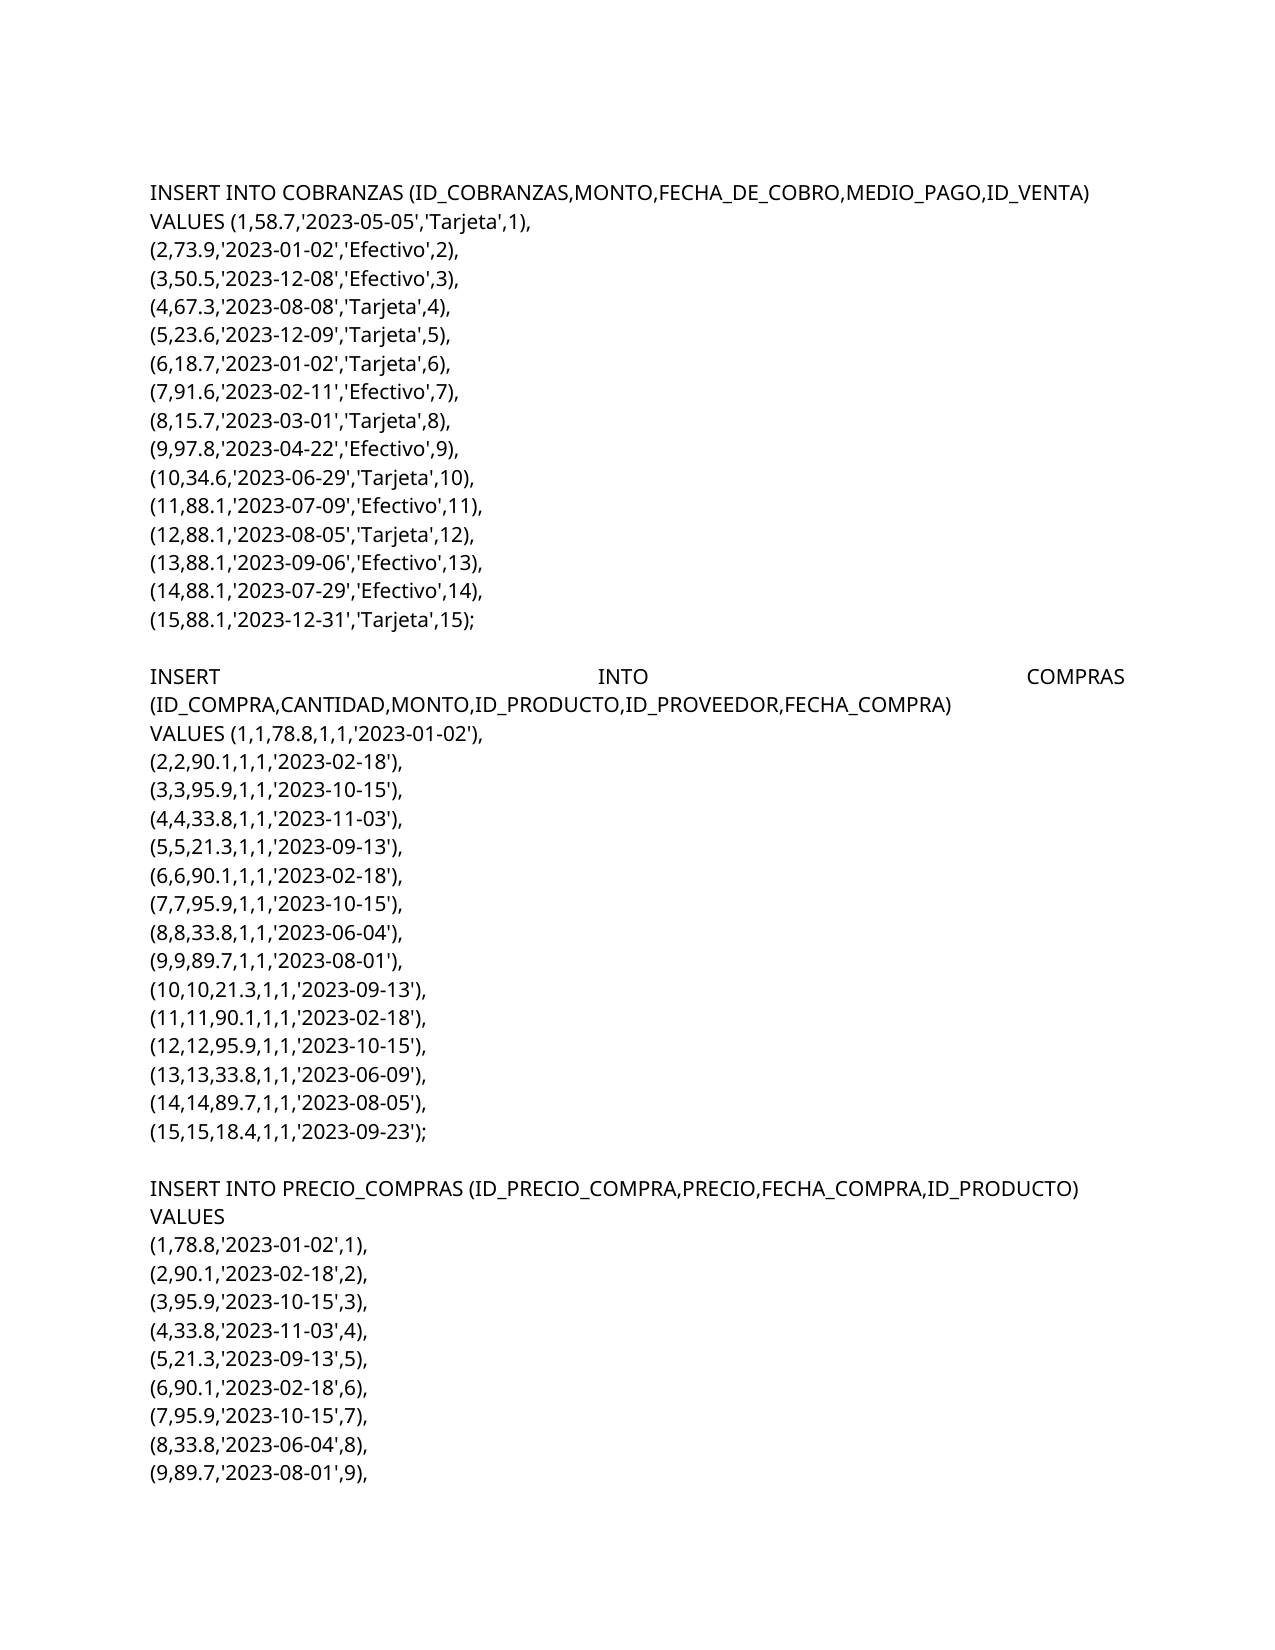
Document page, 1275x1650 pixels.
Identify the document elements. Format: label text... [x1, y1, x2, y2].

text INSERT INTO PRECIO_COMPRAS (ID_PRECIO_COMPRA,PRECIO,FECHA_COMPRA,ID_PRODUCTO) [150, 1174, 1125, 1202]
text (14,14,89.7,1,1,'2023-08-05'), [150, 1088, 1125, 1117]
text (10,10,21.3,1,1,'2023-09-13'), [150, 975, 1125, 1003]
text (3,95.9,'2023-10-15',3), [150, 1287, 1125, 1316]
text (3,3,95.9,1,1,'2023-10-15'), [150, 776, 1125, 804]
text (2,73.9,'2023-01-02','Efectivo',2), [150, 235, 1125, 264]
text (9,9,89.7,1,1,'2023-08-01'), [150, 946, 1125, 975]
text VALUES (1,1,78.8,1,1,'2023-01-02'), [150, 719, 1125, 747]
text (7,95.9,'2023-10-15',7), [150, 1401, 1125, 1430]
text (5,23.6,'2023-12-09','Tarjeta',5), [150, 321, 1125, 349]
text (11,11,90.1,1,1,'2023-02-18'), [150, 1003, 1125, 1032]
text (8,33.8,'2023-06-04',8), [150, 1430, 1125, 1458]
text (2,2,90.1,1,1,'2023-02-18'), [150, 747, 1125, 776]
text (1,78.8,'2023-01-02',1), [150, 1231, 1125, 1259]
text (11,88.1,'2023-07-09','Efectivo',11), [150, 491, 1125, 520]
text INSERT INTO COMPRAS (ID_COMPRA,CANTIDAD,MONTO,ID_PRODUCTO,ID_PROVEEDOR,FECHA_COMPRA) [150, 662, 1125, 719]
text (13,13,33.8,1,1,'2023-06-09'), [150, 1060, 1125, 1088]
text (9,89.7,'2023-08-01',9), [150, 1458, 1125, 1487]
text (15,88.1,'2023-12-31','Tarjeta',15); [150, 605, 1125, 633]
text (3,50.5,'2023-12-08','Efectivo',3), [150, 264, 1125, 292]
text (12,88.1,'2023-08-05','Tarjeta',12), [150, 520, 1125, 548]
text (10,34.6,'2023-06-29','Tarjeta',10), [150, 463, 1125, 491]
text (6,6,90.1,1,1,'2023-02-18'), [150, 861, 1125, 889]
text (4,67.3,'2023-08-08','Tarjeta',4), [150, 292, 1125, 321]
text (12,12,95.9,1,1,'2023-10-15'), [150, 1032, 1125, 1060]
text (4,4,33.8,1,1,'2023-11-03'), [150, 804, 1125, 832]
text (8,15.7,'2023-03-01','Tarjeta',8), [150, 406, 1125, 434]
text INSERT INTO COBRANZAS (ID_COBRANZAS,MONTO,FECHA_DE_COBRO,MEDIO_PAGO,ID_VENTA) [150, 178, 1125, 207]
text (7,7,95.9,1,1,'2023-10-15'), [150, 889, 1125, 918]
text (5,5,21.3,1,1,'2023-09-13'), [150, 832, 1125, 861]
text (7,91.6,'2023-02-11','Efectivo',7), [150, 377, 1125, 406]
text (15,15,18.4,1,1,'2023-09-23'); [150, 1117, 1125, 1145]
text (4,33.8,'2023-11-03',4), [150, 1316, 1125, 1344]
text (14,88.1,'2023-07-29','Efectivo',14), [150, 577, 1125, 605]
text VALUES [150, 1202, 1125, 1231]
text (9,97.8,'2023-04-22','Efectivo',9), [150, 434, 1125, 463]
text (8,8,33.8,1,1,'2023-06-04'), [150, 918, 1125, 946]
text (2,90.1,'2023-02-18',2), [150, 1259, 1125, 1287]
text (5,21.3,'2023-09-13',5), [150, 1344, 1125, 1373]
text VALUES (1,58.7,'2023-05-05','Tarjeta',1), [150, 207, 1125, 235]
text (13,88.1,'2023-09-06','Efectivo',13), [150, 548, 1125, 577]
text (6,90.1,'2023-02-18',6), [150, 1373, 1125, 1401]
text (6,18.7,'2023-01-02','Tarjeta',6), [150, 349, 1125, 377]
